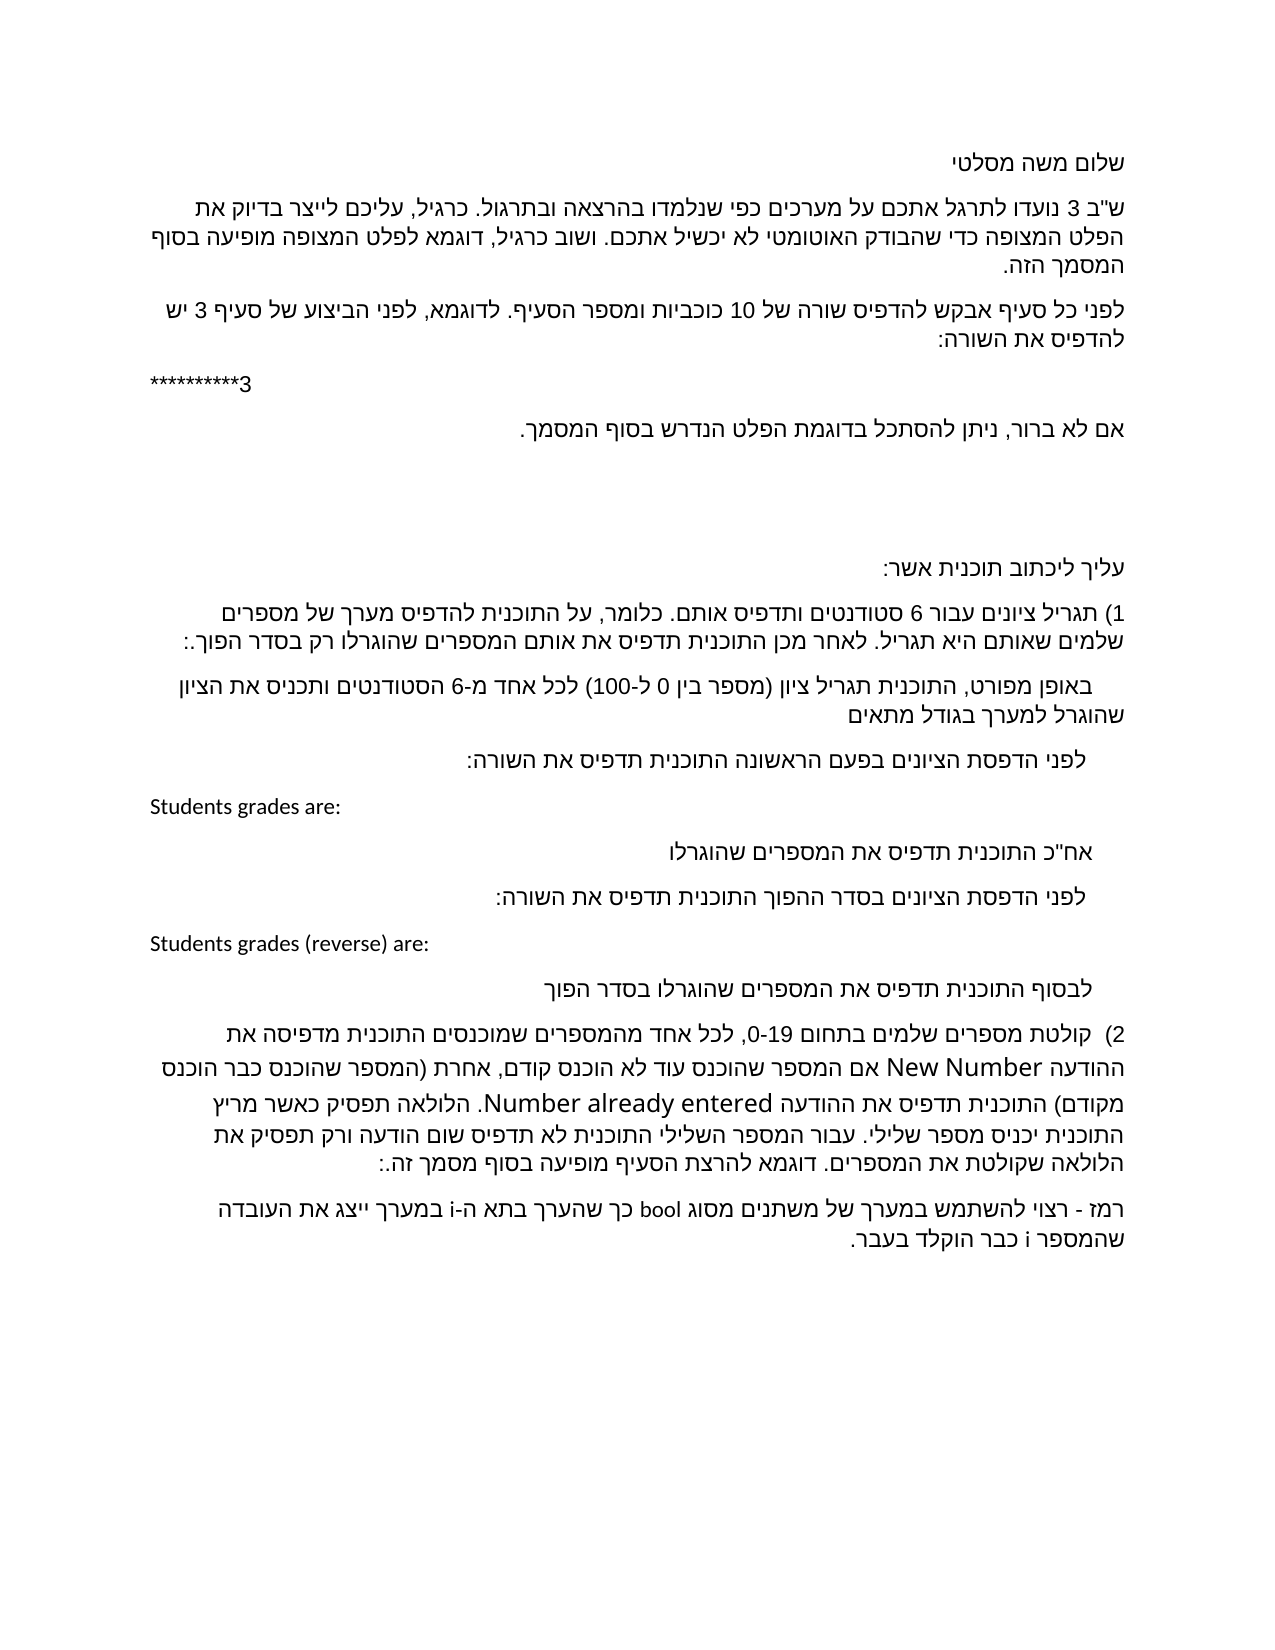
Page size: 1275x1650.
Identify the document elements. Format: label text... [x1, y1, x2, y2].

text 1) תגריל ציונים עבור 6 סטודנטים ותדפיס אותם. כלומר, על התוכנית להדפיס מערך של מספרים שלמים שאותם היא תגריל. לאחר מכן התוכנית תדפיס את אותם המספרים שהוגרלו רק בסדר הפוך.: [150, 600, 1125, 654]
text באופן מפורט, התוכנית תגריל ציון (מספר בין 0 ל-100) לכל אחד מ-6 הסטודנטים ותכניס את הציון שהוגרל למערך בגודל מתאים [150, 673, 1125, 728]
text Students grades are: [150, 792, 1125, 820]
text לפני הדפסת הציונים בסדר ההפוך התוכנית תדפיס את השורה: [150, 884, 1125, 910]
text 2) קולטת מספרים שלמים בתחום 0-19, לכל אחד מהמספרים שמוכנסים התוכנית מדפיסה את ההודעה New Number אם המספר שהוכנס עוד לא הוכנס קודם, אחרת (המספר שהוכנס כבר הוכנס מקודם) התוכנית תדפיס את ההודעה Number already entered. הלולאה תפסיק כאשר מריץ התוכנית יכניס מספר שלילי. עבור המספר השלילי התוכנית לא תדפיס שום הודעה ורק תפסיק את הלולאה שקולטת את המספרים. דוגמא להרצת הסעיף מופיעה בסוף מסמך זה.: [150, 1021, 1125, 1176]
text לפני כל סעיף אבקש להדפיס שורה של 10 כוכביות ומספר הסעיף. לדוגמא, לפני הביצוע של סעיף 3 יש להדפיס את השורה: [150, 297, 1125, 352]
text ש"ב 3 נועדו לתרגל אתכם על מערכים כפי שנלמדו בהרצאה ובתרגול. כרגיל, עליכם לייצר בדיוק את הפלט המצופה כדי שהבודק האוטומטי לא יכשיל אתכם. ושוב כרגיל, דוגמא לפלט המצופה מופיעה בסוף המסמך הזה. [150, 195, 1125, 278]
text עליך ליכתוב תוכנית אשר: [150, 554, 1125, 581]
text Students grades (reverse) are: [150, 929, 1125, 957]
text שלום משה מסלטי [150, 150, 1125, 176]
text 3********** [150, 371, 1125, 397]
text לבסוף התוכנית תדפיס את המספרים שהוגרלו בסדר הפוך [150, 976, 1125, 1002]
text אם לא ברור, ניתן להסתכל בדוגמת הפלט הנדרש בסוף המסמך. [150, 416, 1125, 442]
text אח"כ התוכנית תדפיס את המספרים שהוגרלו [150, 839, 1125, 865]
text רמז - רצוי להשתמש במערך של משתנים מסוג bool כך שהערך בתא ה-i במערך ייצג את העובדה שהמספר i כבר הוקלד בעבר. [150, 1195, 1125, 1253]
text לפני הדפסת הציונים בפעם הראשונה התוכנית תדפיס את השורה: [150, 747, 1125, 773]
